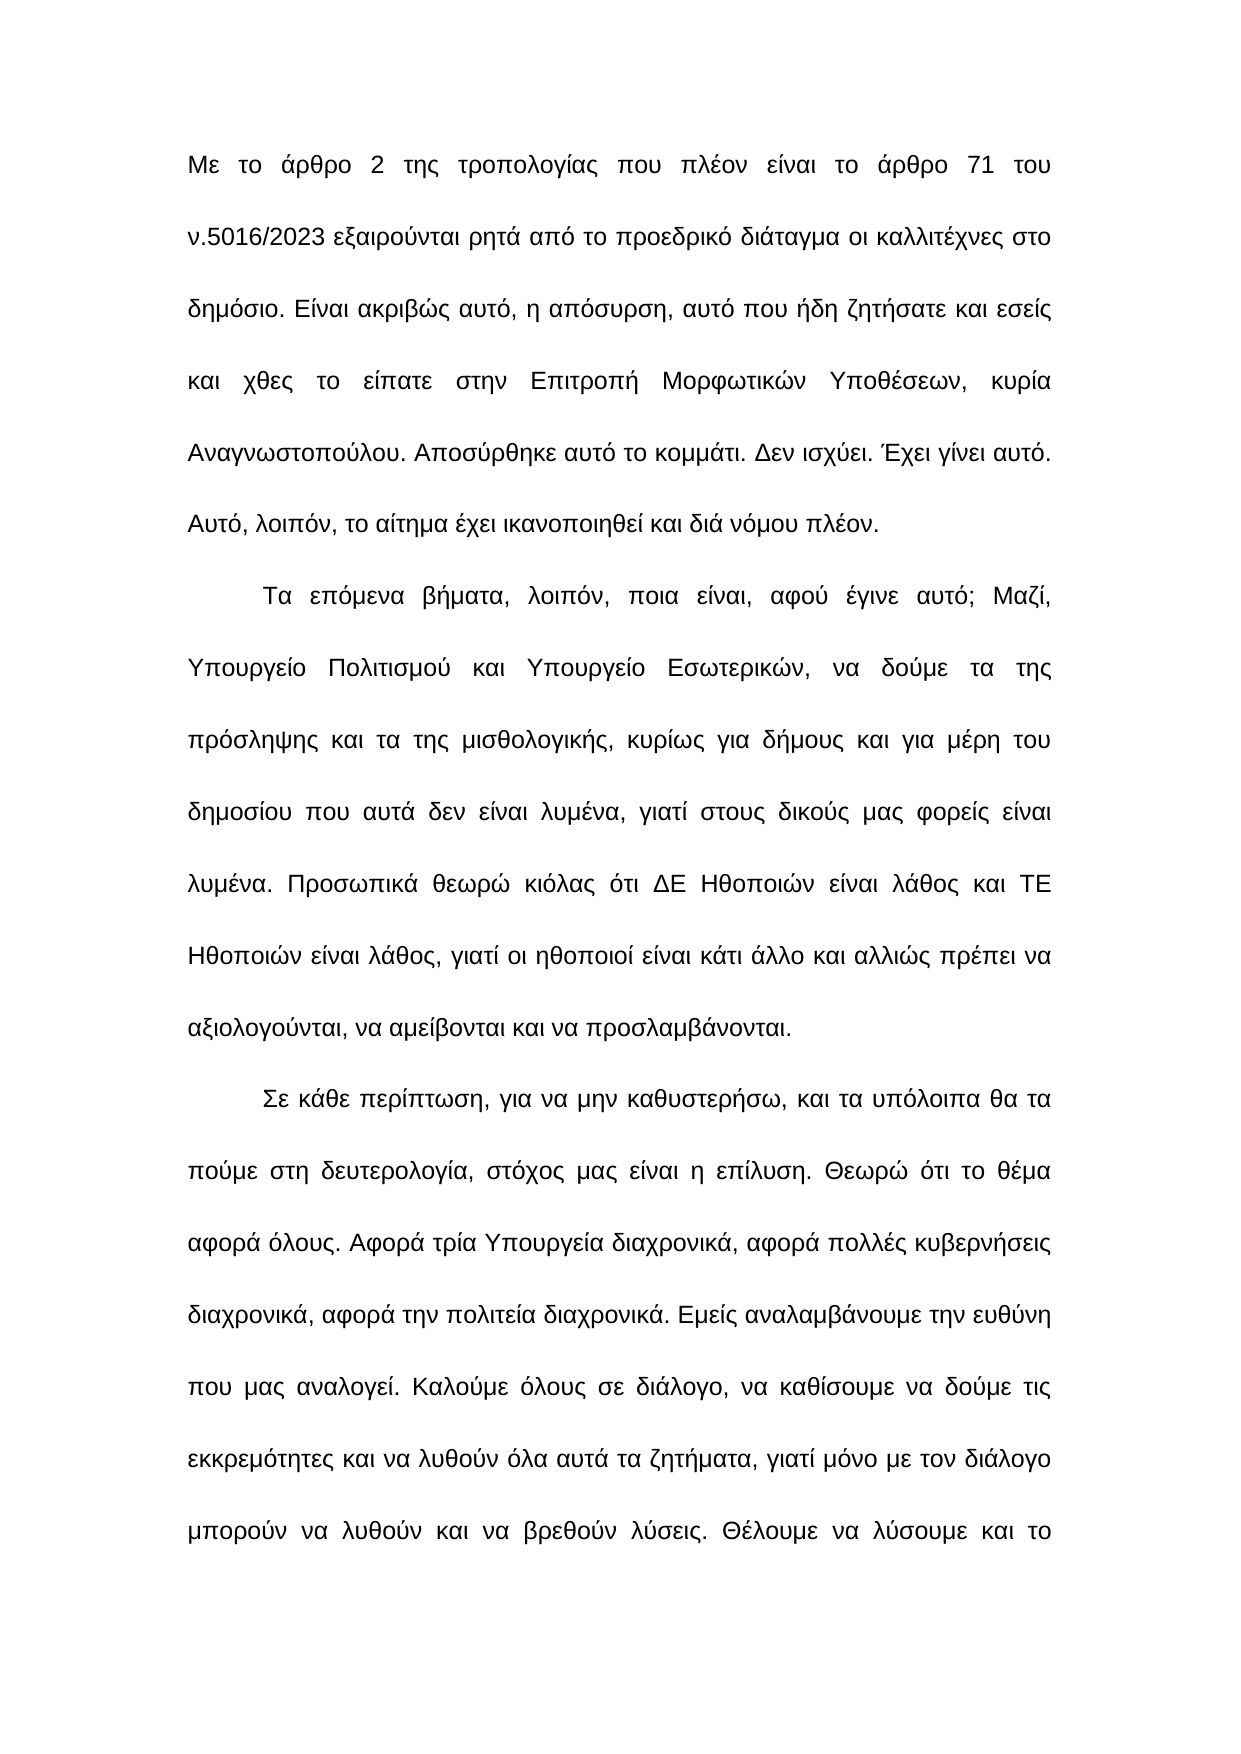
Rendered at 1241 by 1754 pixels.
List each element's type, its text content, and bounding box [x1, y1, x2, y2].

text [187, 150, 1053, 538]
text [187, 1084, 1053, 1544]
text Τα επόμενα βήματα, λοιπόν, ποια είναι, αφού έγινε αυτό; Μαζί, Υπουργείο Πολιτισμού και Υπουργείο Εσωτερικών, να δούμε τα της πρόσληψης και τα της μισθολογικής, κυρίως για δήμους και για μέρη του δημοσίου που αυτά δεν είναι λυμένα, γιατί στους δικούς μας φορείς είναι λυμένα. Προσωπικά θεωρώ κιόλας ότι ΔΕ Ηθοποιών είναι λάθος και ΤΕ Ηθοποιών είναι λάθος, γιατί οι ηθοποιοί είναι κάτι άλλο και αλλιώς πρέπει να αξιολογούνται, να αμείβονται και να προσλαμβάνονται. [187, 581, 1053, 1041]
